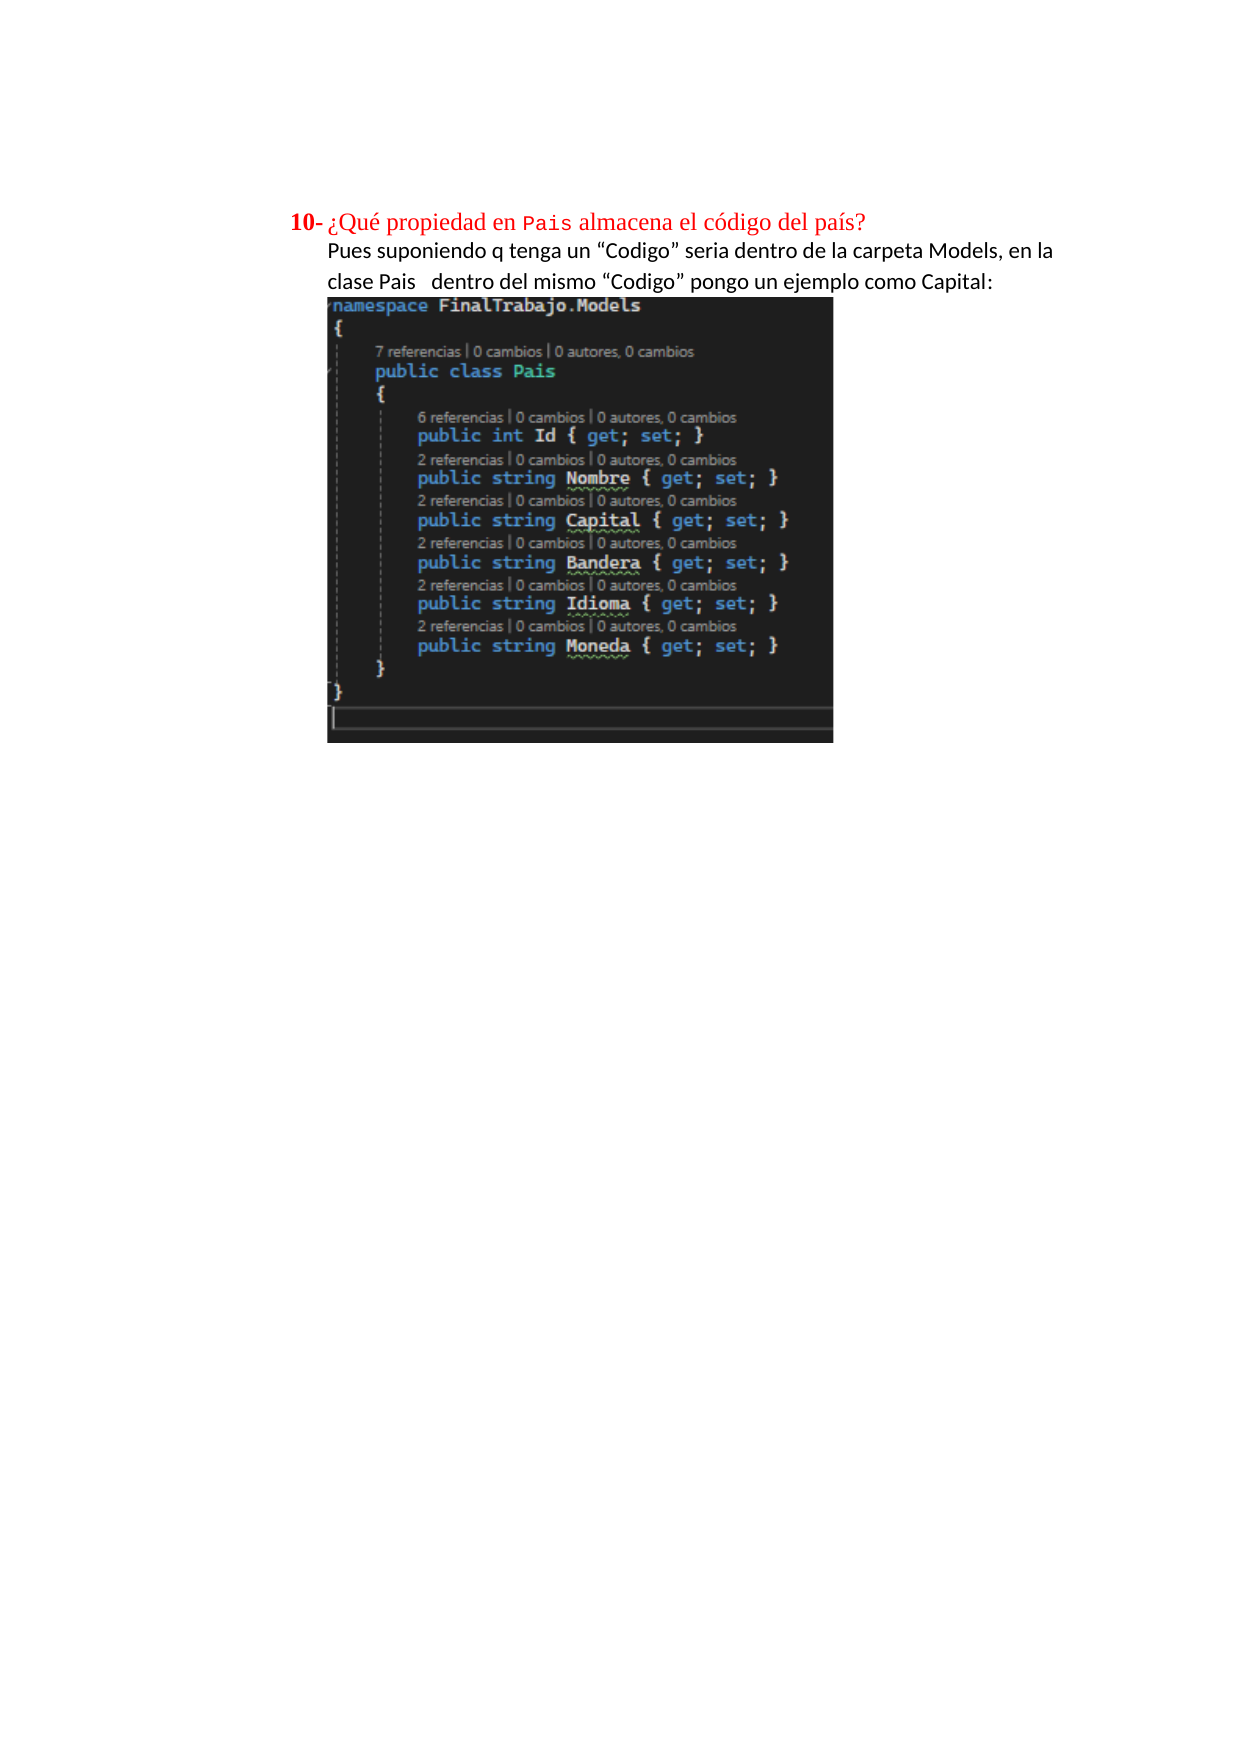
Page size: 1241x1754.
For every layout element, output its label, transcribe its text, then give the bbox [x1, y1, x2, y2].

list ¿Qué propiedad en Pais almacena el código del país? [290, 207, 1063, 237]
list Pues suponiendo q tenga un “Codigo” seria dentro de la carpeta Models, en la clase Pais dentro del mismo “Codigo” pongo un ejemplo como Capital: [327, 237, 1063, 295]
picture [327, 297, 834, 743]
